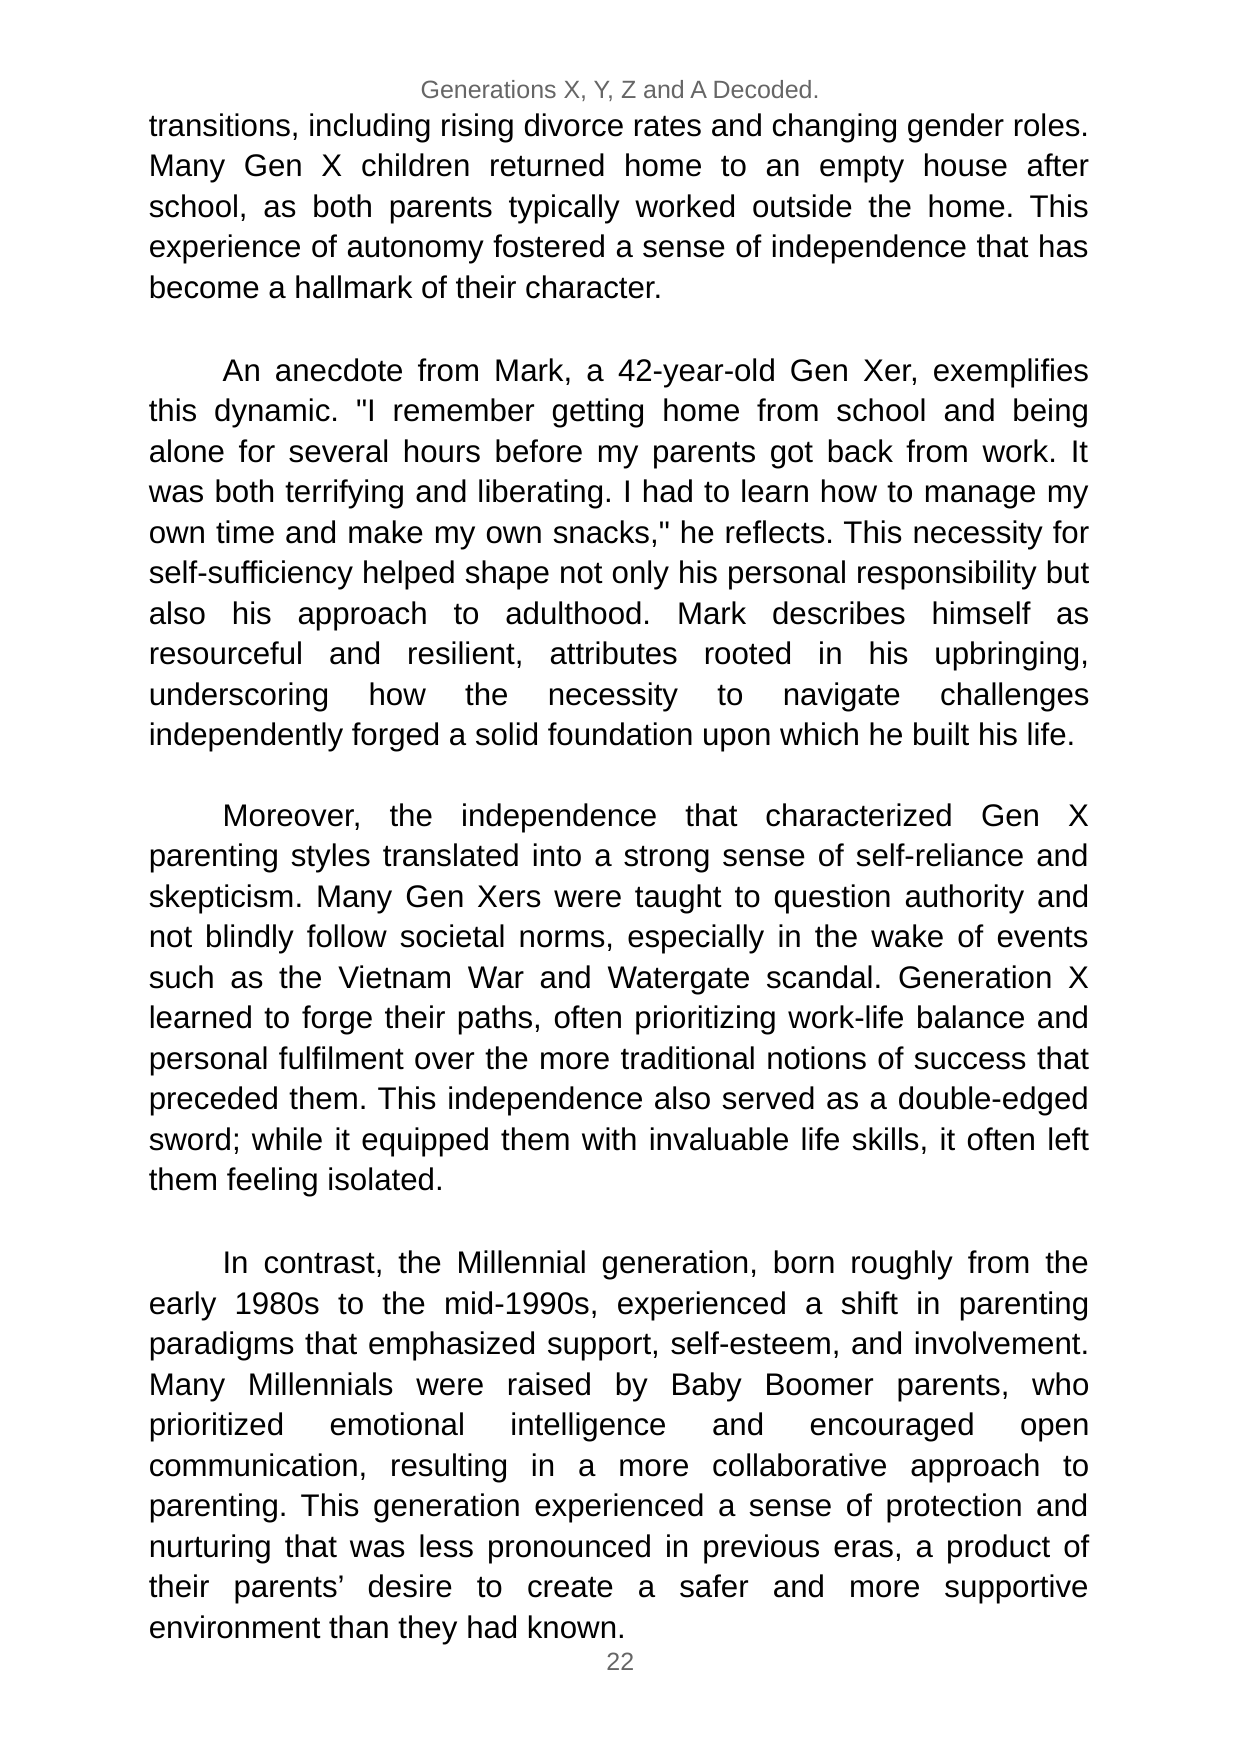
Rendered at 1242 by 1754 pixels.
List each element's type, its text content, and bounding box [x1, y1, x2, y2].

text In contrast, the Millennial generation, born roughly from the early 1980s to the mid-1990s, experienced a shift in parenting paradigms that emphasized support, self-esteem, and involvement. Many Millennials were raised by Baby Boomer parents, who prioritized emotional intelligence and encouraged open communication, resulting in a more collaborative approach to parenting. This generation experienced a sense of protection and nurturing that was less pronounced in previous eras, a product of their parents’ desire to create a safer and more supportive environment than they had known. [148, 1244, 1090, 1645]
text An anecdote from Mark, a 42-year-old Gen Xer, exemplifies this dynamic. "I remember getting home from school and being alone for several hours before my parents got back from work. It was both terrifying and liberating. I had to learn how to manage my own time and make my own snacks," he reflects. This necessity for self-sufficiency helped shape not only his personal responsibility but also his approach to adulthood. Mark describes himself as resourceful and resilient, attributes rooted in his upbringing, underscoring how the necessity to navigate challenges independently forged a solid foundation upon which he built his life. [148, 352, 1090, 752]
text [148, 107, 1090, 304]
text Moreover, the independence that characterized Gen X parenting styles translated into a strong sense of self-reliance and skepticism. Many Gen Xers were taught to question authority and not blindly follow societal norms, especially in the wake of events such as the Vietnam War and Watergate scandal. Generation X learned to forge their paths, often prioritizing work-life balance and personal fulfilment over the more traditional notions of success that preceded them. This independence also served as a double-edged sword; while it equipped them with invaluable life skills, it often left them feeling isolated. [148, 797, 1090, 1197]
